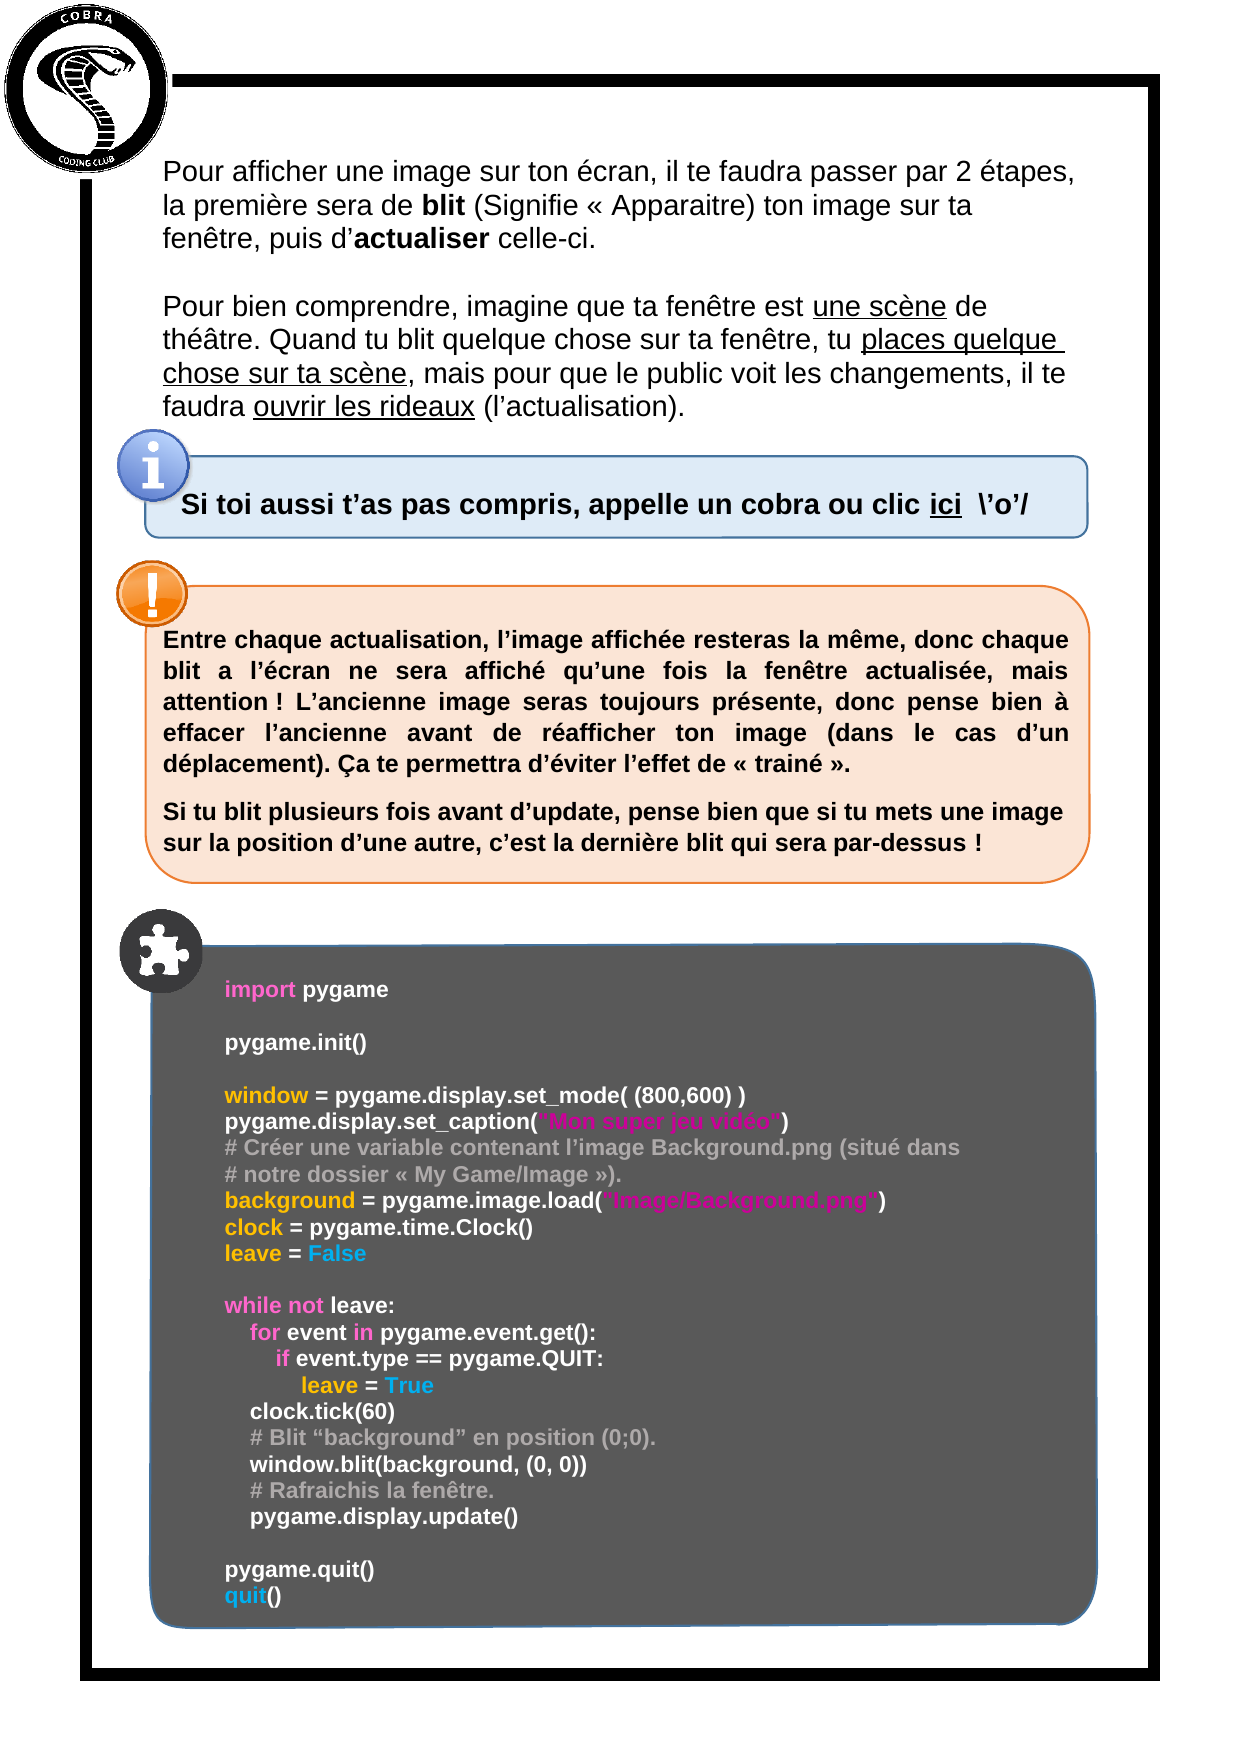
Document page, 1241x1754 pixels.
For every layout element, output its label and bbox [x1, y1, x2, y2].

picture [111, 424, 195, 507]
picture [114, 558, 189, 628]
picture [119, 909, 203, 993]
